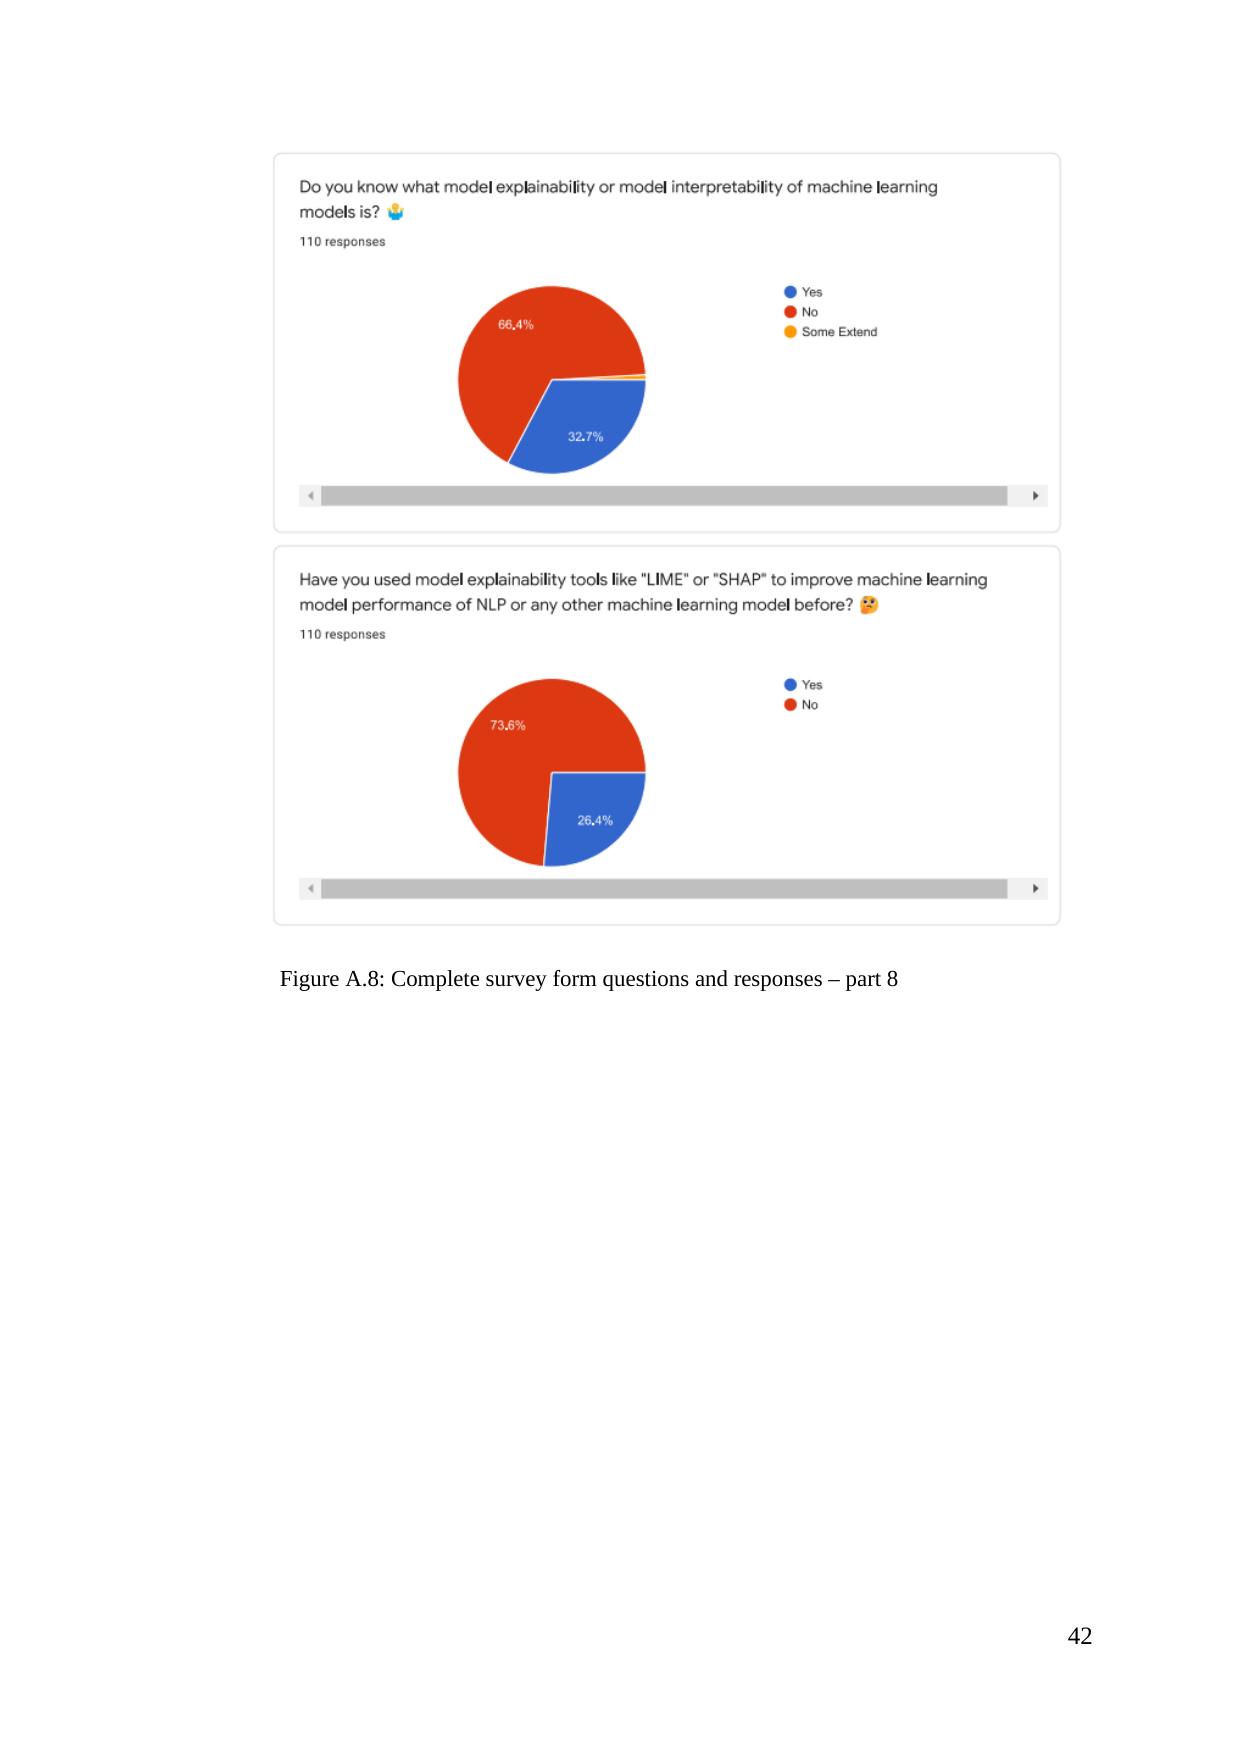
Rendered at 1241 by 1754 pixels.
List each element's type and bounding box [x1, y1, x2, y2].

picture [236, 147, 1093, 956]
